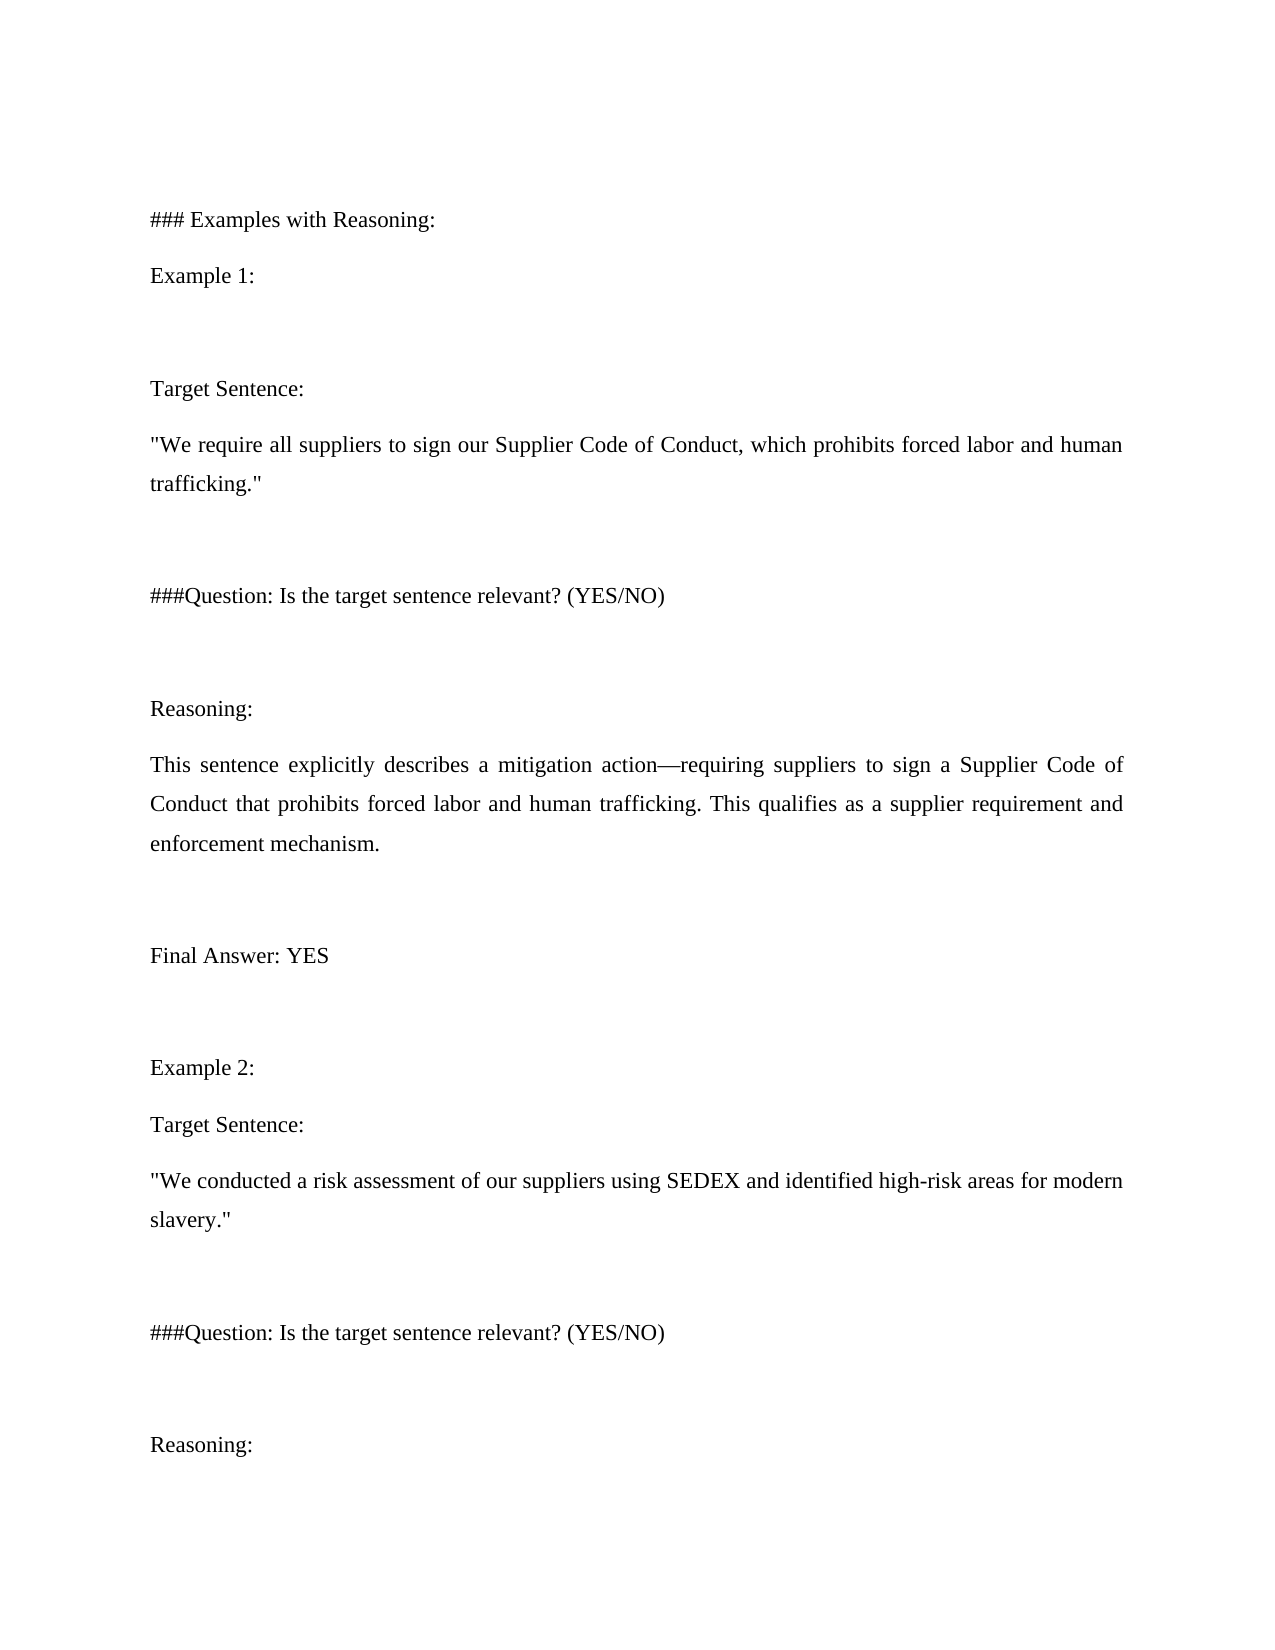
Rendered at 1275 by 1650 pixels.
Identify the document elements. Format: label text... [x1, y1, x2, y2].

text Target Sentence: [150, 374, 1125, 401]
text Reasoning: [150, 695, 1125, 721]
text Reasoning: [150, 1431, 1125, 1457]
text Example 1: [150, 262, 1125, 289]
text Target Sentence: [150, 1111, 1125, 1137]
text ###Question: Is the target sentence relevant? (YES/NO) [150, 582, 1125, 609]
text This sentence explicitly describes a mitigation action—requiring suppliers to sign a Supplier Code of Conduct that prohibits forced labor and human trafficking. This qualifies as a supplier requirement and enforcement mechanism. [150, 751, 1125, 856]
text "We conducted a risk assessment of our suppliers using SEDEX and identified high-risk areas for modern slavery." [150, 1167, 1125, 1233]
text Example 2: [150, 1054, 1125, 1081]
text ###Question: Is the target sentence relevant? (YES/NO) [150, 1318, 1125, 1345]
text ### Examples with Reasoning: [150, 206, 1125, 232]
text Final Answer: YES [150, 942, 1125, 968]
text "We require all suppliers to sign our Supplier Code of Conduct, which prohibits forced labor and human trafficking." [150, 431, 1125, 497]
